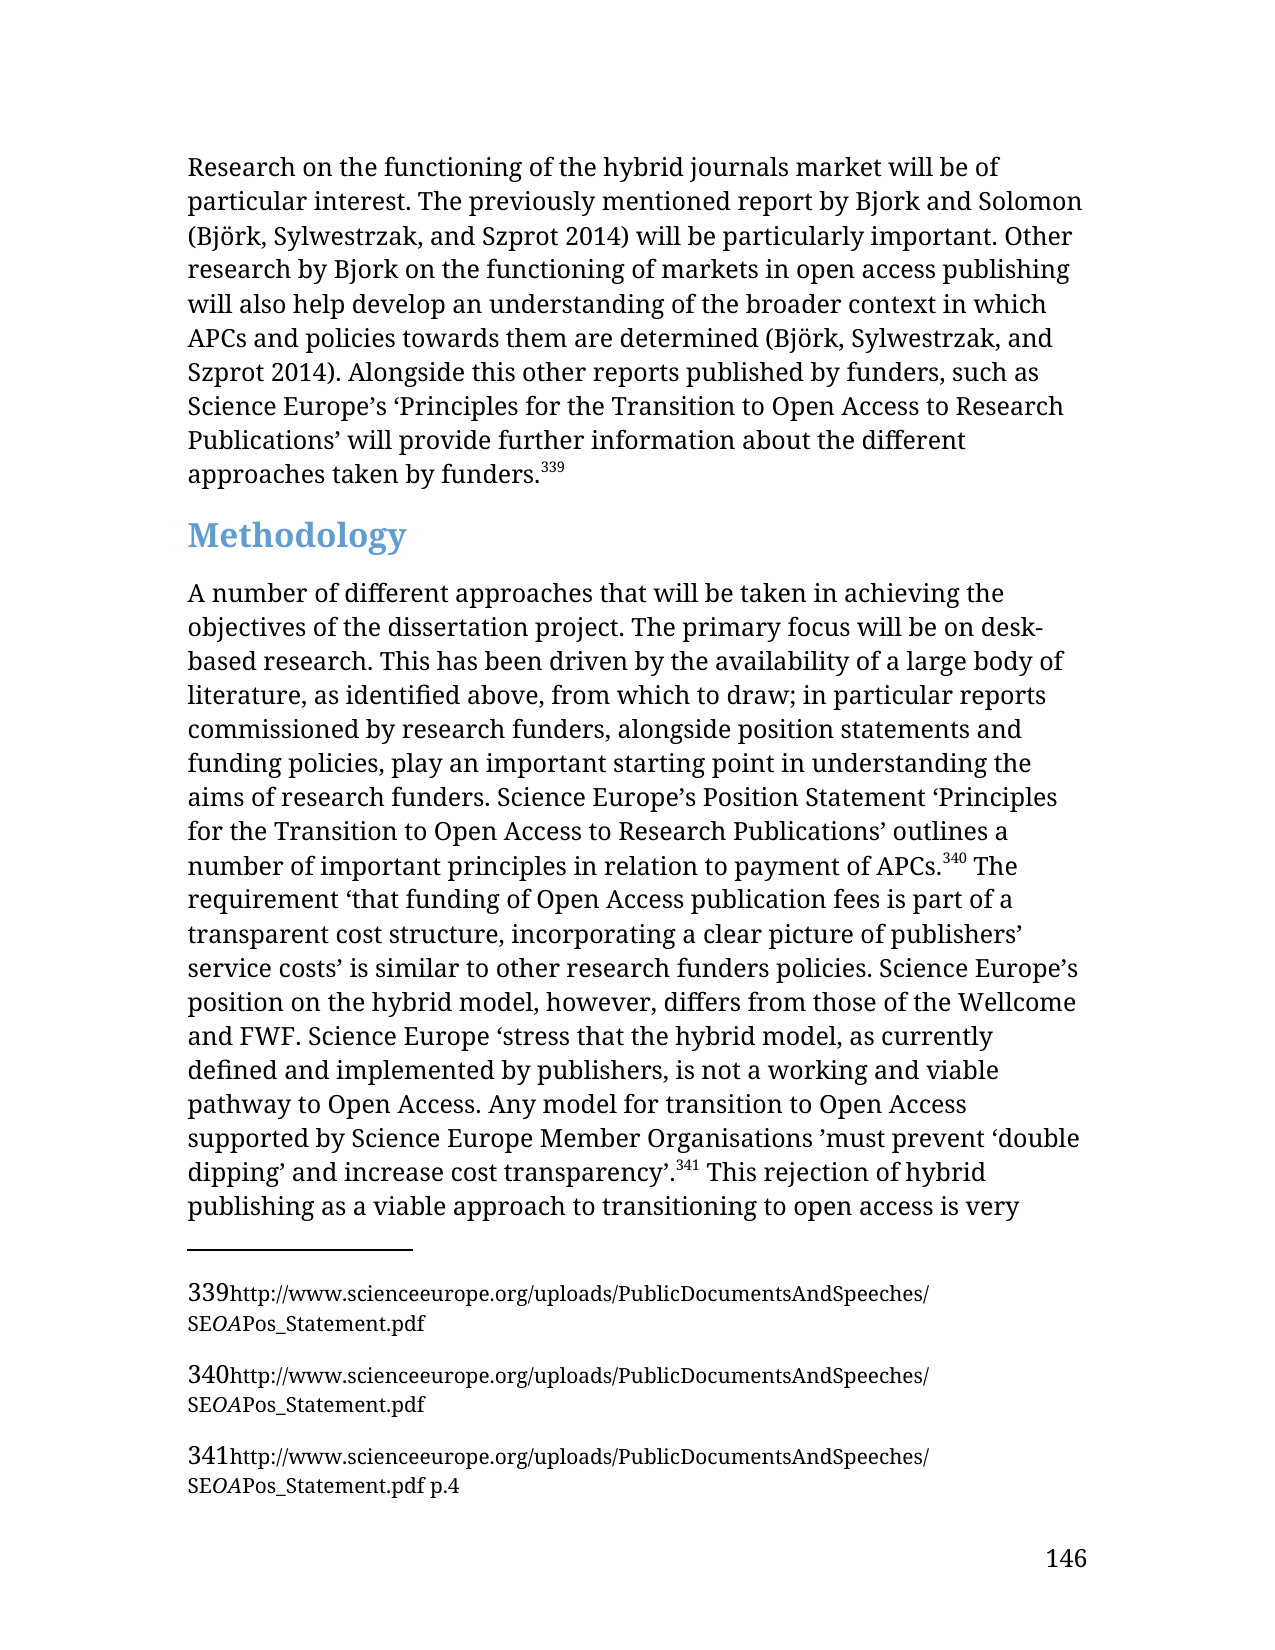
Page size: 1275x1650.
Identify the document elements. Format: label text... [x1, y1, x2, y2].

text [187, 576, 1087, 1223]
text Research on the functioning of the hybrid journals market will be of particular interest. The previously mentioned report by Bjork and Solomon (Björk, Sylwestrzak, and Szprot 2014) will be particularly important. Other research by Bjork on the functioning of markets in open access publishing will also help develop an understanding of the broader context in which APCs and policies towards them are determined (Björk, Sylwestrzak, and Szprot 2014). Alongside this other reports published by funders, such as Science Europe’s ‘Principles for the Transition to Open Access to Research Publications’ will provide further information about the different approaches taken by funders. [187, 150, 1087, 491]
subtitle Methodology [187, 511, 1087, 557]
